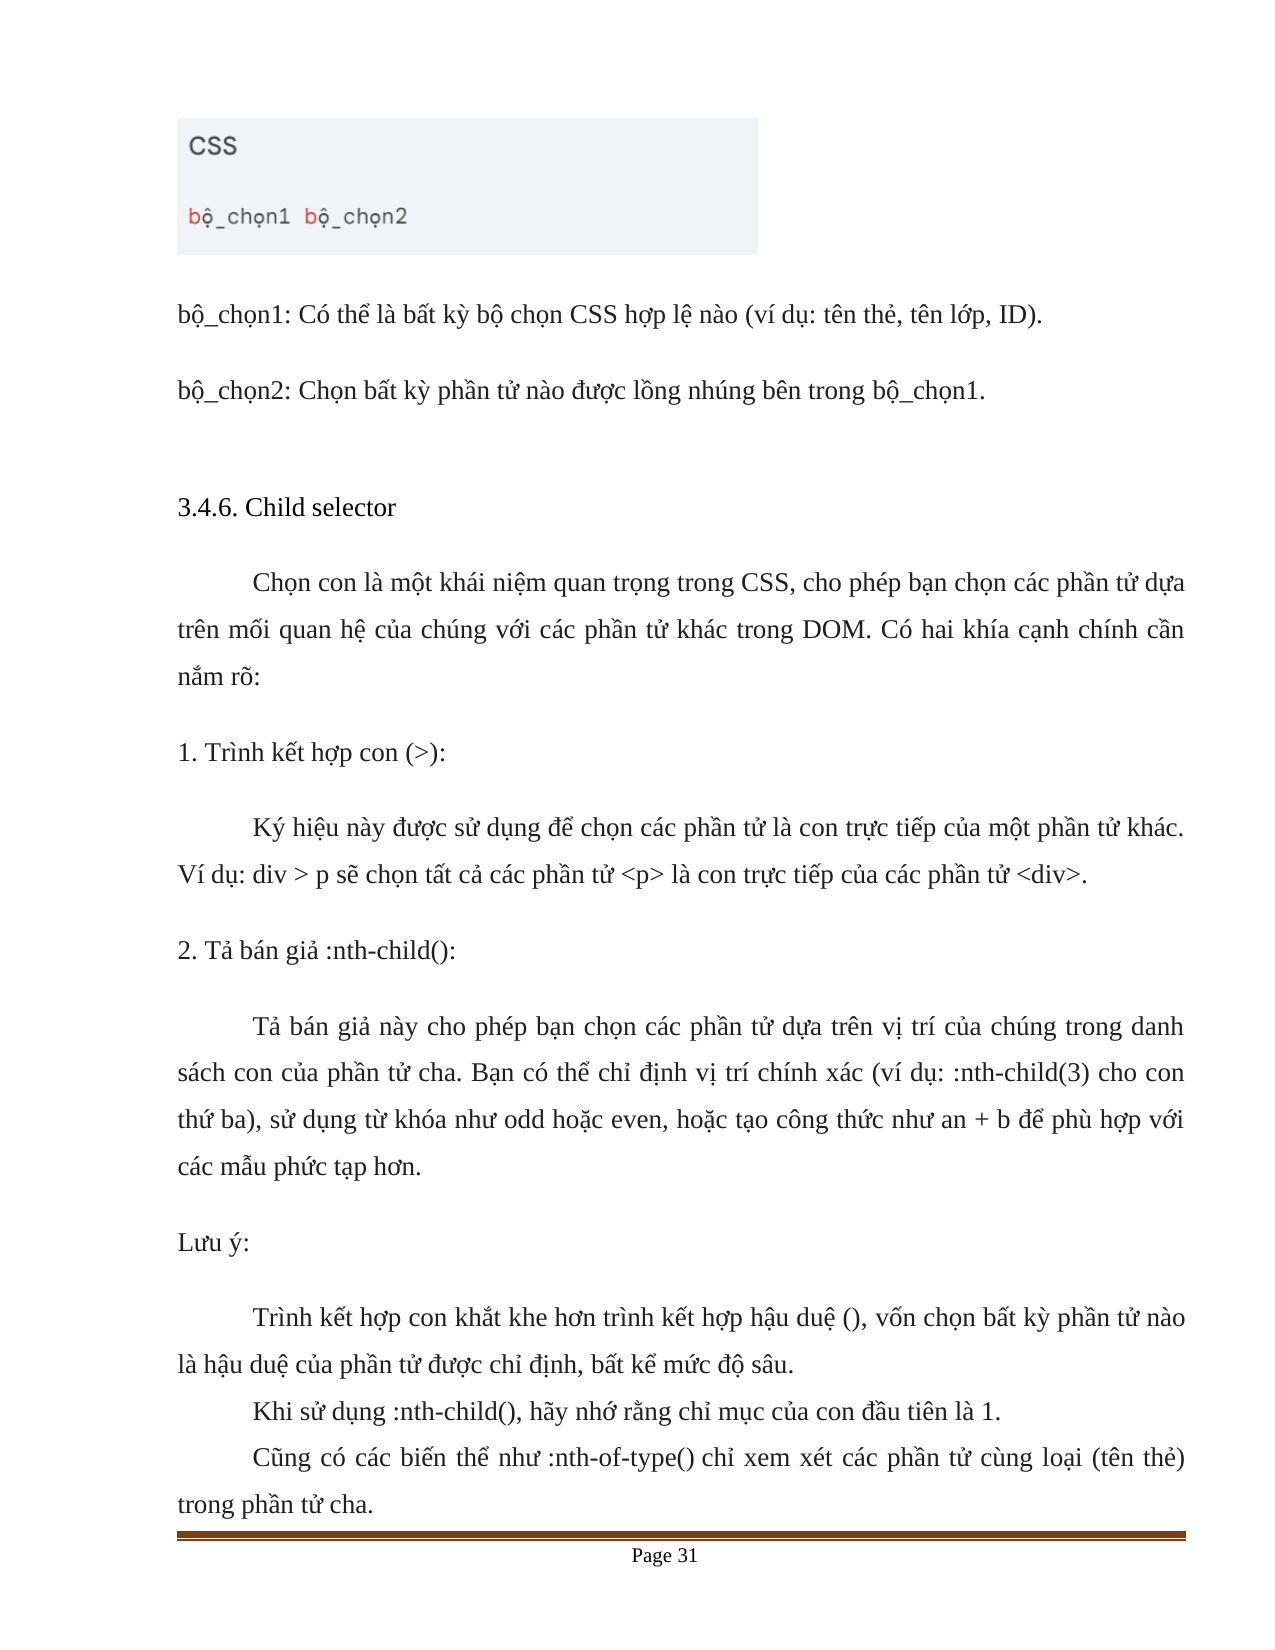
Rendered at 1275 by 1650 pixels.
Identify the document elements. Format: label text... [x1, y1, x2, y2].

picture [177, 118, 759, 255]
text bộ_chọn1: Có thể là bất kỳ bộ chọn CSS hợp lệ nào (ví dụ: tên thẻ, tên lớp, ID). [177, 298, 1186, 329]
text bộ_chọn2: Chọn bất kỳ phần tử nào được lồng nhúng bên trong bộ_chọn1. [177, 374, 1186, 405]
text Lưu ý: [177, 1226, 1186, 1257]
text Ký hiệu này được sử dụng để chọn các phần tử là con trực tiếp của một phần tử khác. Ví dụ: div > p sẽ chọn tất cả các phần tử <p> là con trực tiếp của các phần tử <div>. [177, 811, 1186, 889]
text Chọn con là một khái niệm quan trọng trong CSS, cho phép bạn chọn các phần tử dựa trên mối quan hệ của chúng với các phần tử khác trong DOM. Có hai khía cạnh chính cần nắm rõ: [177, 566, 1186, 691]
text Khi sử dụng :nth-child(), hãy nhớ rằng chỉ mục của con đầu tiên là 1. [140, 1395, 1186, 1426]
text Tả bán giả này cho phép bạn chọn các phần tử dựa trên vị trí của chúng trong danh sách con của phần tử cha. Bạn có thể chỉ định vị trí chính xác (ví dụ: :nth-child(3) cho con thứ ba), sử dụng từ khóa như odd hoặc even, hoặc tạo công thức như an + b để phù hợp với các mẫu phức tạp hơn. [177, 1010, 1186, 1181]
text 1. Trình kết hợp con (>): [177, 736, 1186, 767]
text 2. Tả bán giả :nth-child(): [177, 934, 1186, 965]
text Cũng có các biến thể như :nth-of-type() chỉ xem xét các phần tử cùng loại (tên thẻ) trong phần tử cha. [177, 1441, 1186, 1519]
subtitle 3.4.6. Child selector [177, 491, 1186, 522]
text Trình kết hợp con khắt khe hơn trình kết hợp hậu duệ (), vốn chọn bất kỳ phần tử nào là hậu duệ của phần tử được chỉ định, bất kể mức độ sâu. [177, 1301, 1186, 1379]
